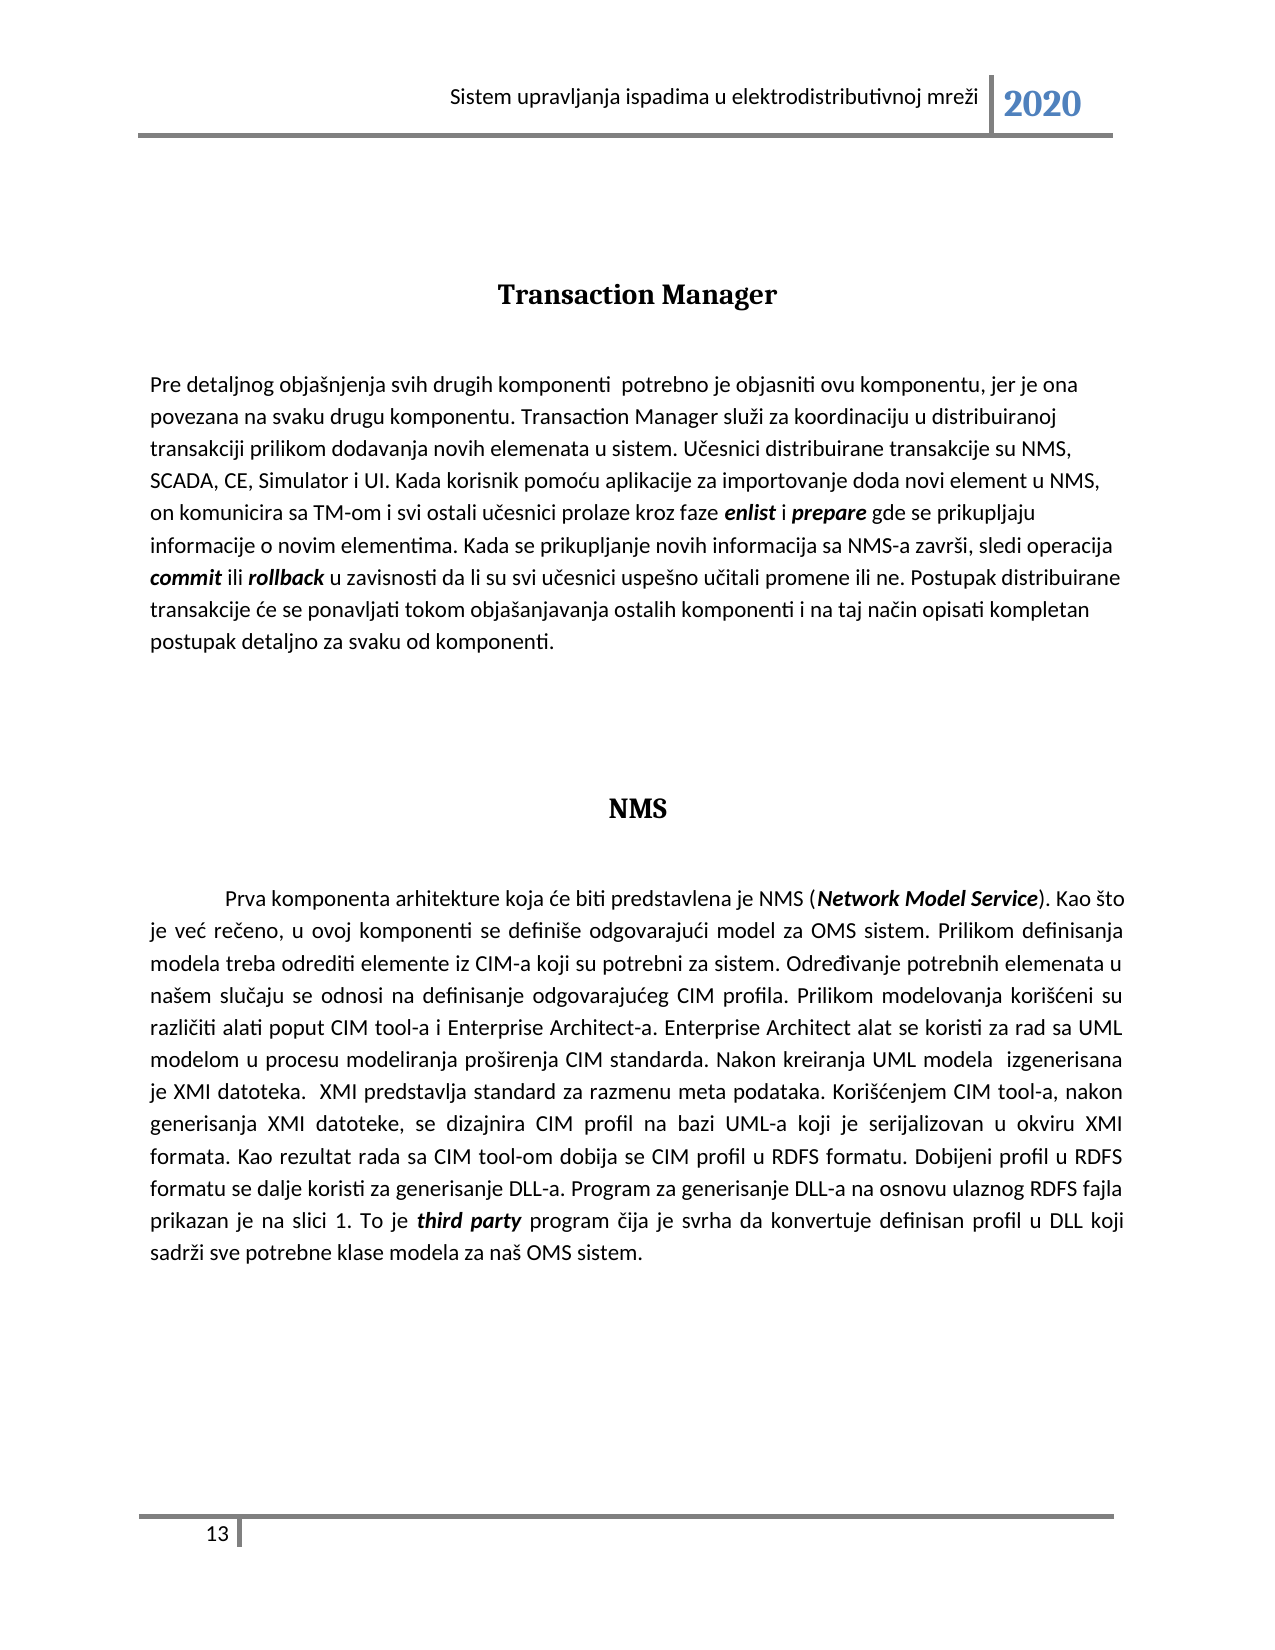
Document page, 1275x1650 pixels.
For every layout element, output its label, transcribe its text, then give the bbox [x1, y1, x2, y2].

subtitle NMS [150, 793, 1125, 826]
text Prva komponenta arhitekture koja će biti predstavlena je NMS (Network Model Service). Kao što je već rečeno, u ovoj komponenti se definiše odgovarajući model za OMS sistem. Prilikom definisanja modela treba odrediti elemente iz CIM-a koji su potrebni za sistem. Određivanje potrebnih elemenata u našem slučaju se odnosi na definisanje odgovarajućeg CIM profila. Prilikom modelovanja korišćeni su različiti alati poput CIM tool-a i Enterprise Architect-a. Enterprise Architect alat se koristi za rad sa UML modelom u procesu modeliranja proširenja CIM standarda. Nakon kreiranja UML modela izgenerisana je XMI datoteka. XMI predstavlja standard za razmenu meta podataka. Korišćenjem CIM tool-a, nakon generisanja XMI datoteke, se dizajnira CIM profil na bazi UML-a koji je serijalizovan u okviru XMI formata. Kao rezultat rada sa CIM tool-om dobija se CIM profil u RDFS formatu. Dobijeni profil u RDFS formatu se dalje koristi za generisanje DLL-a. Program za generisanje DLL-a na osnovu ulaznog RDFS fajla prikazan je na slici 1. To je third party program čija je svrha da konvertuje definisan profil u DLL koji sadrži sve potrebne klase modela za naš OMS sistem. [150, 884, 1125, 1266]
subtitle Transaction Manager [150, 278, 1125, 312]
text Pre detaljnog objašnjenja svih drugih komponenti potrebno je objasniti ovu komponentu, jer je ona povezana na svaku drugu komponentu. Transaction Manager služi za koordinaciju u distribuiranoj transakciji prilikom dodavanja novih elemenata u sistem. Učesnici distribuirane transakcije su NMS, SCADA, CE, Simulator i UI. Kada korisnik pomoću aplikacije za importovanje doda novi element u NMS, on komunicira sa TM-om i svi ostali učesnici prolaze kroz faze enlist i prepare gde se prikupljaju informacije o novim elementima. Kada se prikupljanje novih informacija sa NMS-a završi, sledi operacija commit ili rollback u zavisnosti da li su svi učesnici uspešno učitali promene ili ne. Postupak distribuirane transakcije će se ponavljati tokom objašanjavanja ostalih komponenti i na taj način opisati kompletan postupak detaljno za svaku od komponenti. [150, 370, 1125, 655]
